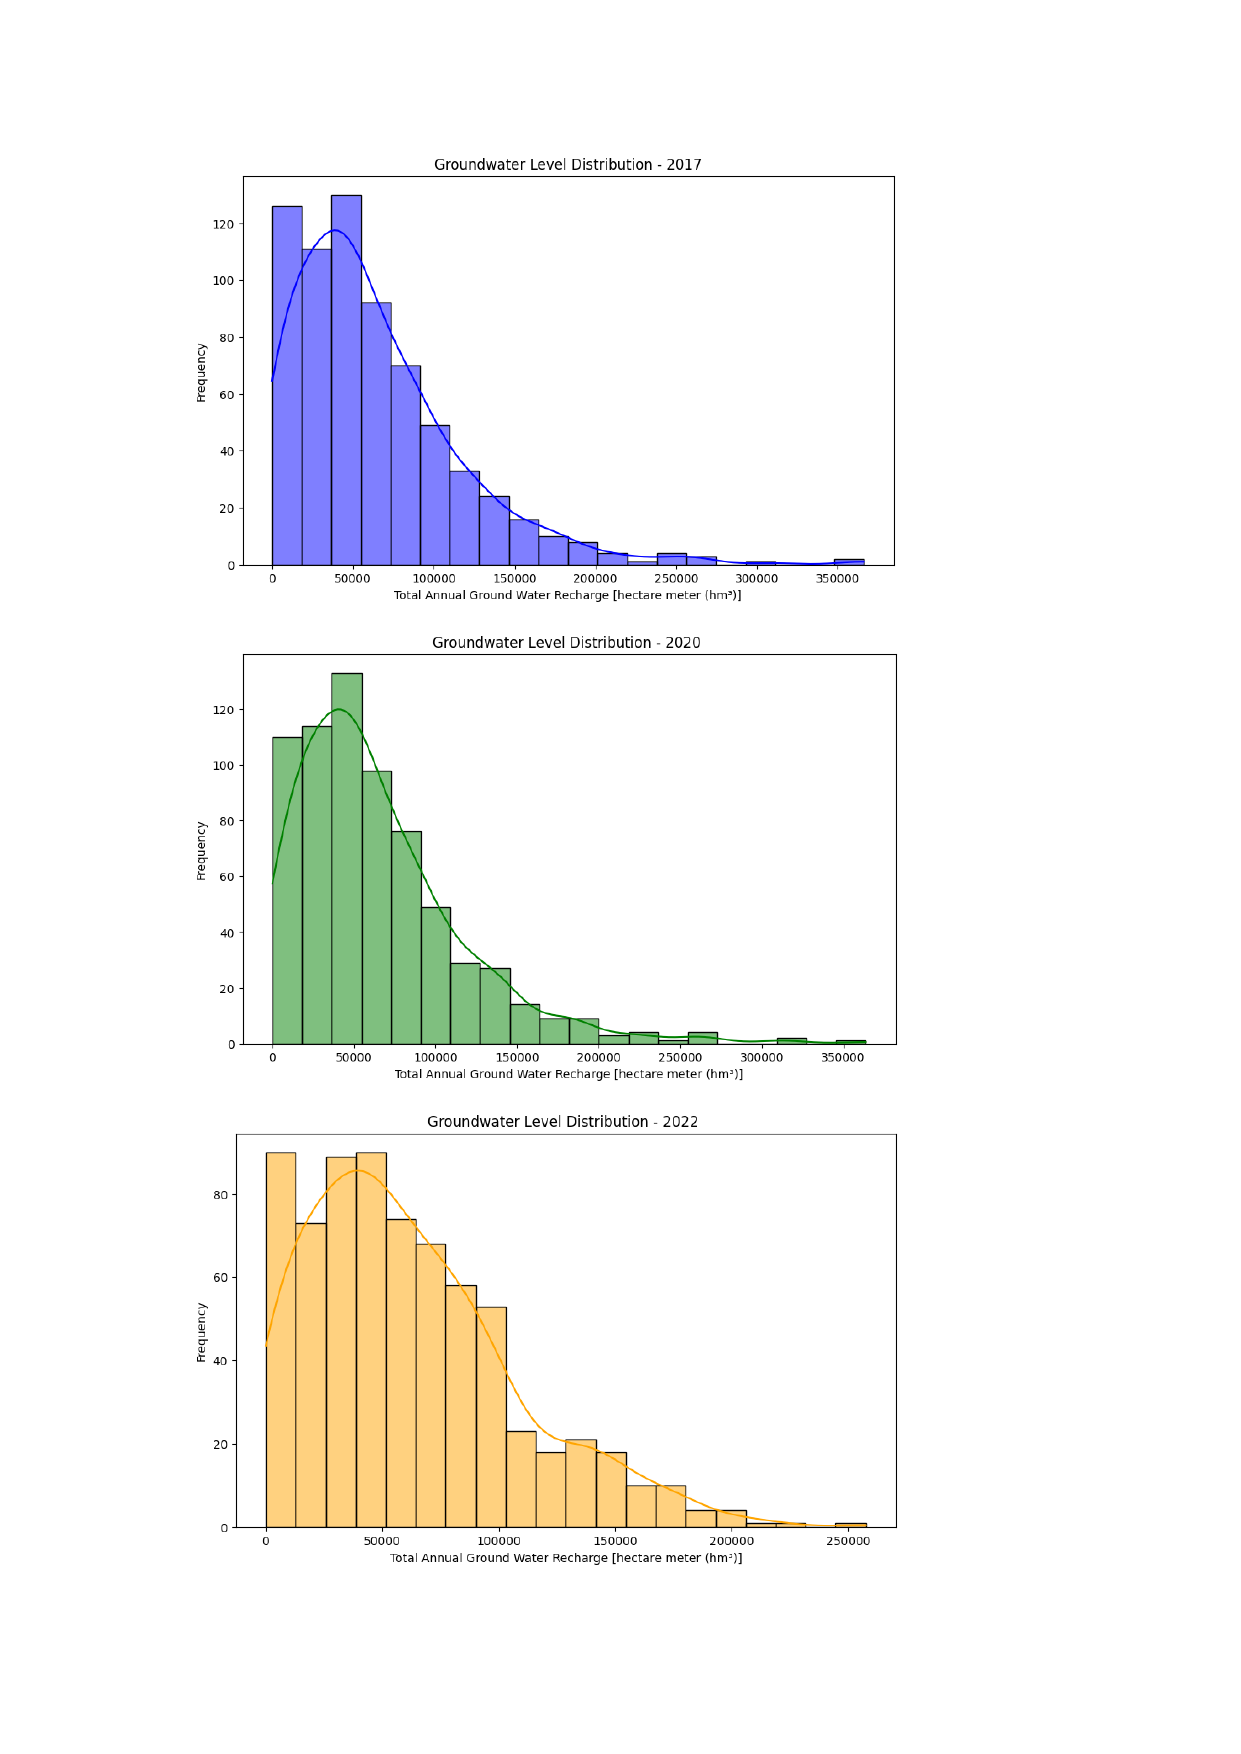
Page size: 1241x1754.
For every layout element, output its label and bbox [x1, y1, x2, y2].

picture [187, 1106, 903, 1572]
picture [187, 627, 903, 1088]
picture [187, 150, 901, 609]
